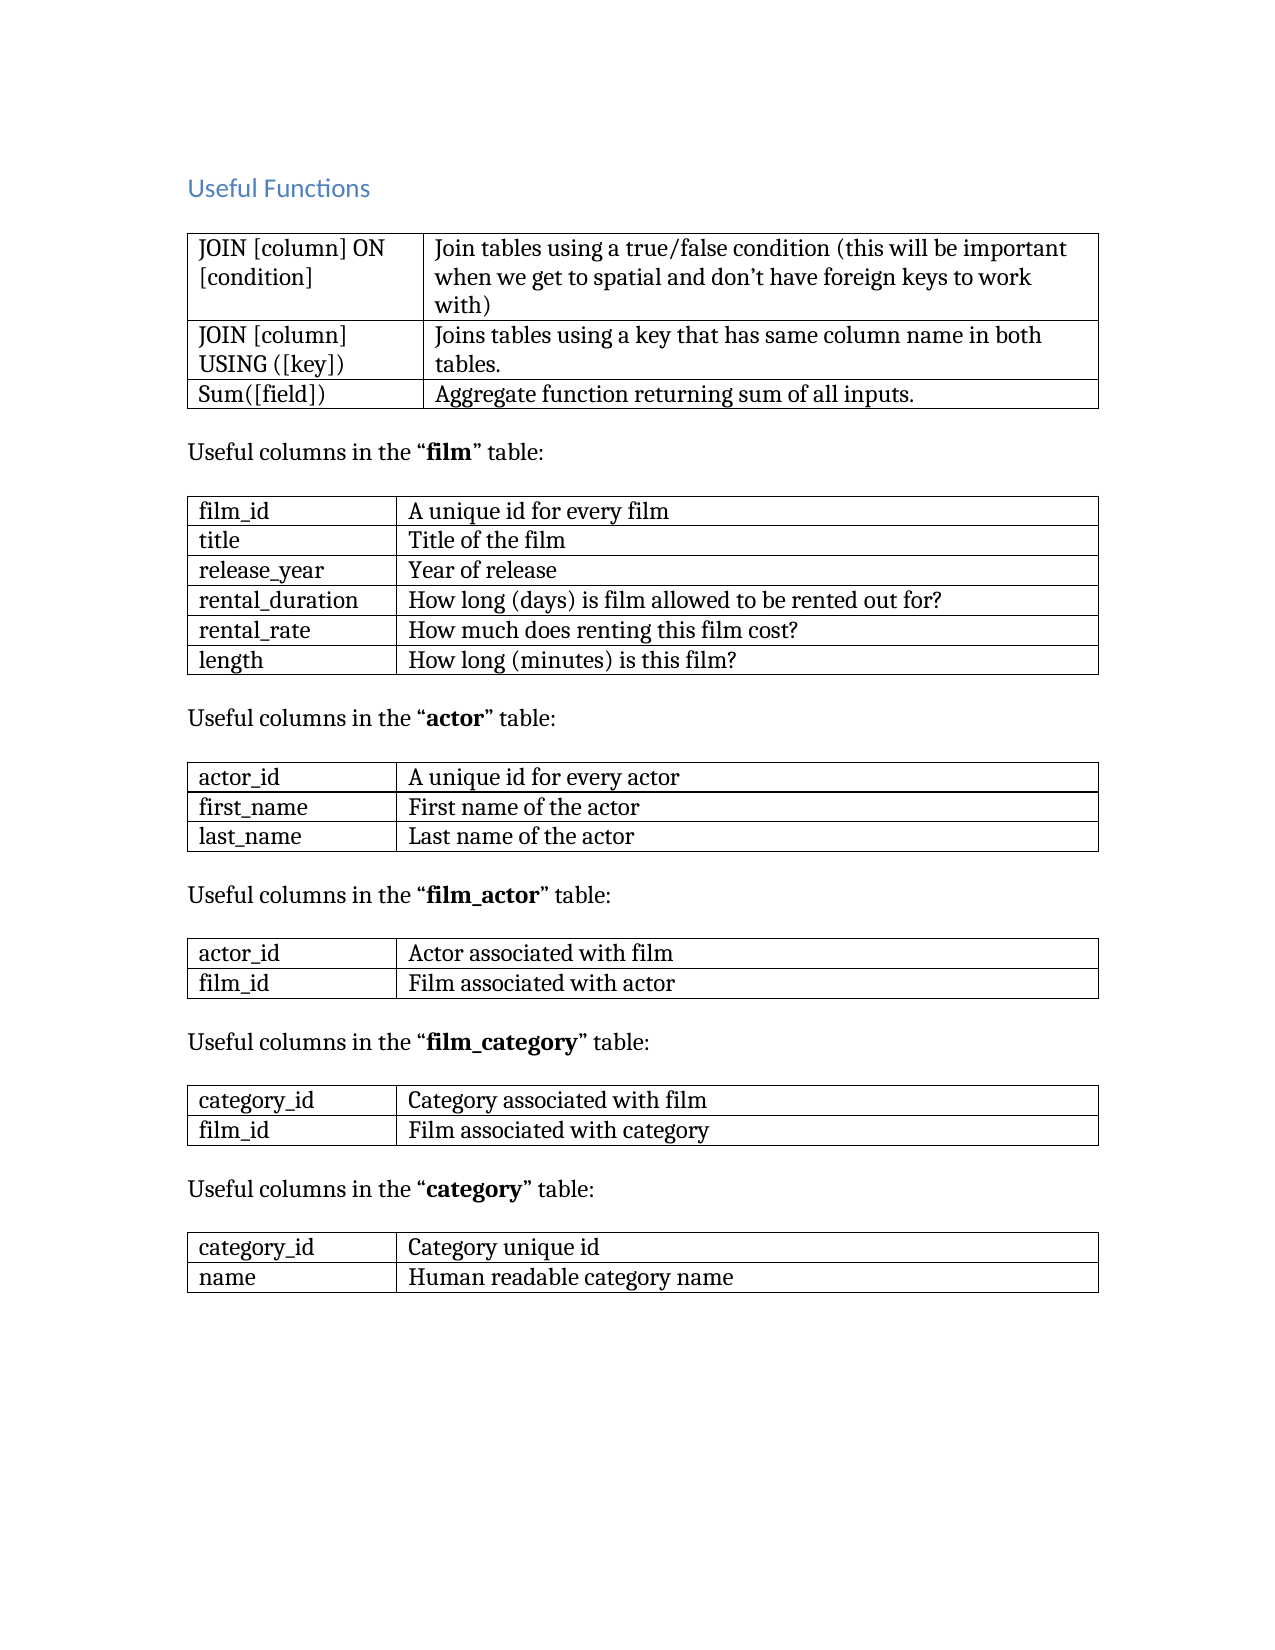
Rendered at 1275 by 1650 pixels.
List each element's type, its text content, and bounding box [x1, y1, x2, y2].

table_cell Last name of the actor [397, 822, 1098, 851]
table_header category_id [188, 1233, 396, 1262]
table_header Actor associated with film [397, 939, 1098, 968]
table_header actor_id [188, 939, 396, 968]
table_cell How much does renting this film cost? [397, 616, 1098, 644]
table_cell length [188, 646, 396, 674]
table_cell Film associated with actor [397, 969, 1098, 998]
table_cell Aggregate function returning sum of all inputs. [424, 380, 1098, 408]
table_cell rental_rate [188, 616, 396, 644]
table_cell release_year [188, 556, 396, 585]
table_cell rental_duration [188, 586, 396, 615]
table_header category_id [188, 1086, 396, 1115]
table_header Category unique id [397, 1233, 1098, 1262]
text Useful columns in the “film_actor” table: [187, 881, 1087, 909]
table_cell Joins tables using a key that has same column name in both tables. [424, 321, 1098, 378]
table_header Category associated with film [397, 1086, 1098, 1115]
text Useful columns in the “category” table: [187, 1174, 1087, 1203]
table_header Join tables using a true/false condition (this will be important when we get to spatial and don’t have foreign keys to work with) [424, 234, 1098, 320]
table_cell name [188, 1263, 396, 1292]
table_header film_id [188, 497, 396, 525]
table_cell JOIN [column] USING ([key]) [188, 321, 423, 378]
table_cell film_id [188, 969, 396, 998]
table_cell How long (days) is film allowed to be rented out for? [397, 586, 1098, 615]
table_header A unique id for every film [397, 497, 1098, 525]
table_cell Human readable category name [397, 1263, 1098, 1292]
table_cell film_id [188, 1116, 396, 1145]
table_header A unique id for every actor [397, 763, 1098, 791]
table_cell How long (minutes) is this film? [397, 646, 1098, 674]
subtitle Useful Functions [187, 171, 1087, 204]
table_cell title [188, 526, 396, 555]
table_cell Film associated with category [397, 1116, 1098, 1145]
table_cell first_name [188, 793, 396, 821]
table_cell Sum([field]) [188, 380, 423, 408]
table_cell Year of release [397, 556, 1098, 585]
text Useful columns in the “film_category” table: [187, 1028, 1087, 1056]
text Useful columns in the “actor” table: [187, 704, 1087, 733]
table_header actor_id [188, 763, 396, 791]
table_cell First name of the actor [397, 793, 1098, 821]
table_cell last_name [188, 822, 396, 851]
table_header JOIN [column] ON [condition] [188, 234, 423, 320]
table_cell Title of the film [397, 526, 1098, 555]
text Useful columns in the “film” table: [187, 438, 1087, 467]
